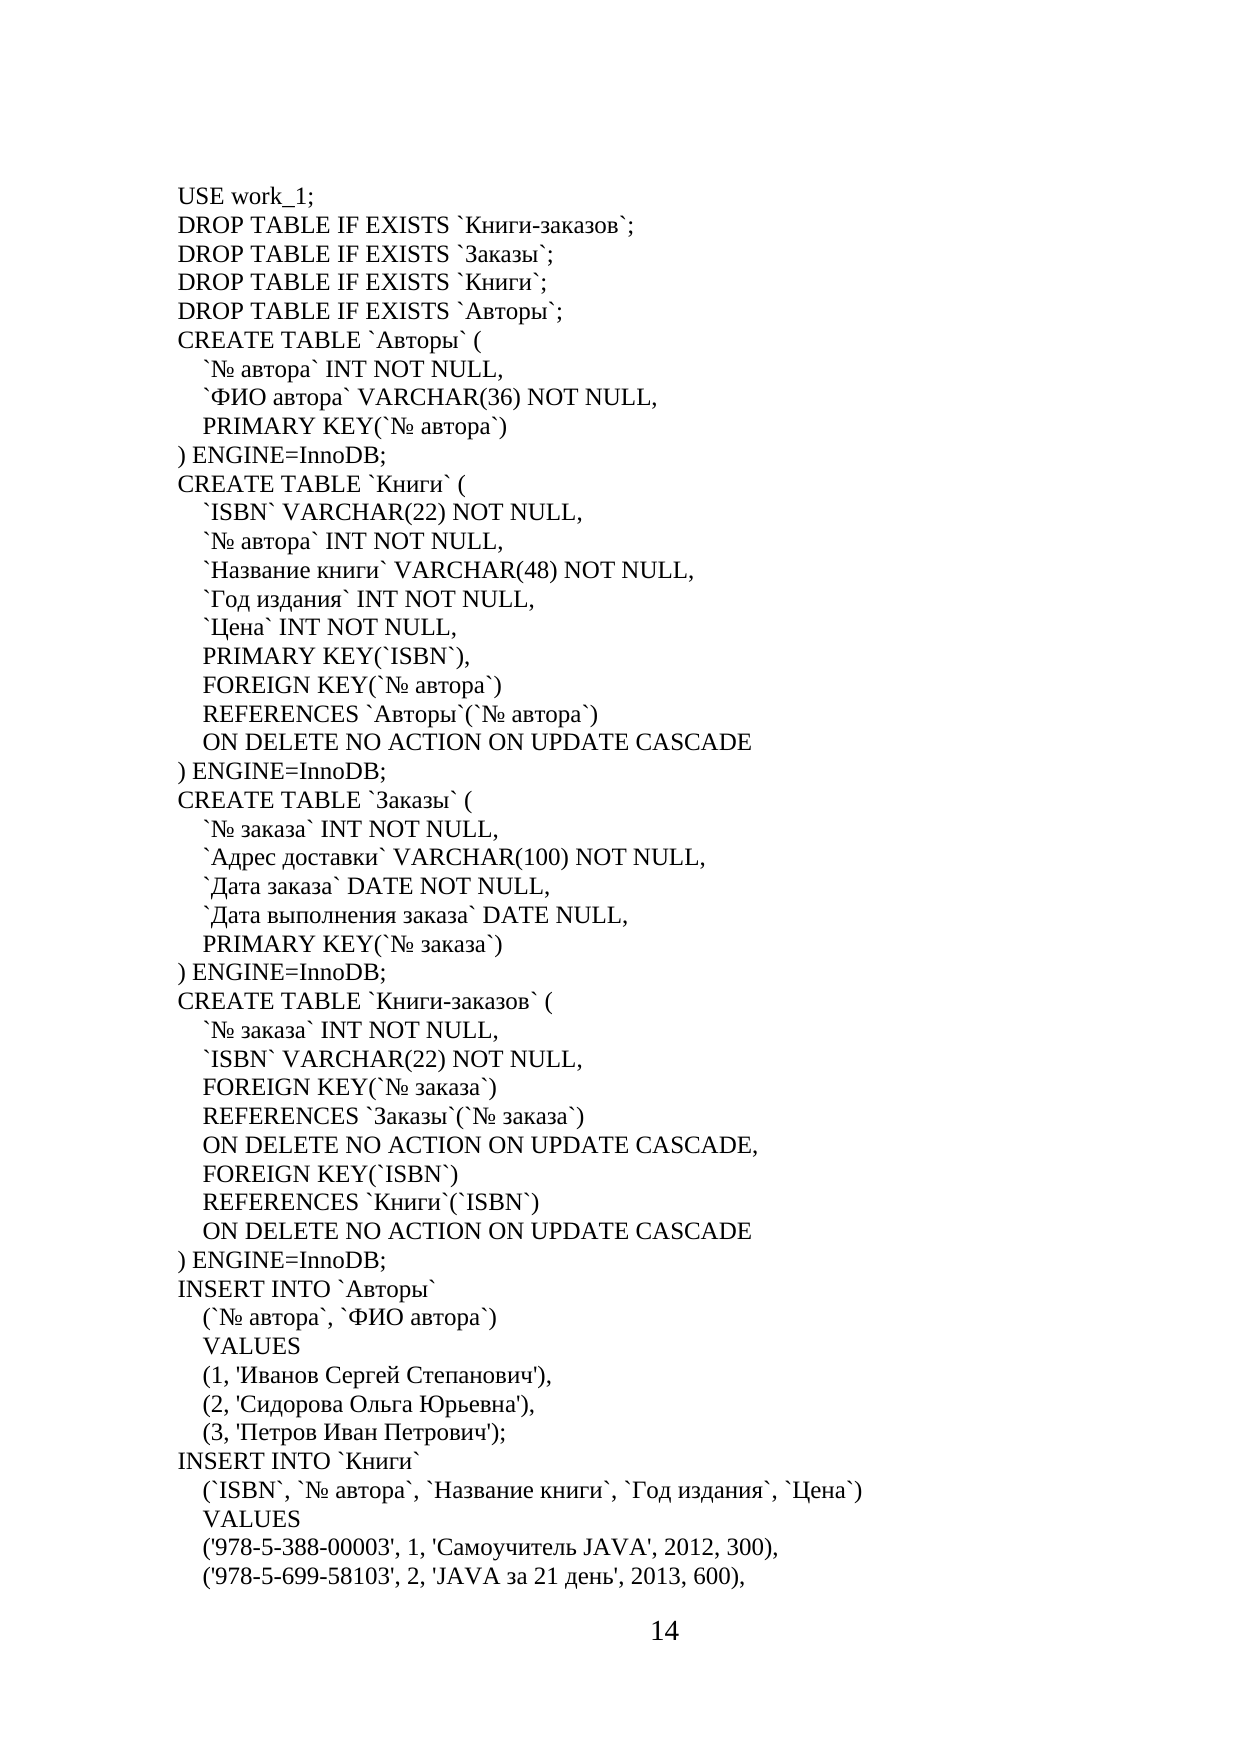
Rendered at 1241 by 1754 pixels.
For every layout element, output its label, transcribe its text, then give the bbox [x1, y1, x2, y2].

text ) ENGINE=InnoDB; [177, 957, 1152, 986]
text DROP TABLE IF EXISTS `Авторы`; [177, 296, 1152, 325]
text `№ автора` INT NOT NULL, [177, 526, 1152, 555]
text `Дата выполнения заказа` DATE NULL, [177, 900, 1152, 929]
text PRIMARY KEY(`№ автора`) [177, 411, 1152, 440]
text VALUES [177, 1504, 1152, 1532]
text `ФИО автора` VARCHAR(36) NOT NULL, [177, 382, 1152, 411]
text ('978-5-699-58103', 2, 'JAVA за 21 день', 2013, 600), [177, 1561, 1152, 1590]
text CREATE TABLE `Книги-заказов` ( [177, 986, 1152, 1015]
text VALUES [177, 1331, 1152, 1360]
text ('978-5-388-00003', 1, 'Самоучитель JAVA', 2012, 300), [177, 1532, 1152, 1561]
text ON DELETE NO ACTION ON UPDATE CASCADE, [177, 1130, 1152, 1159]
text (`ISBN`, `№ автора`, `Название книги`, `Год издания`, `Цена`) [177, 1475, 1152, 1504]
text `№ заказа` INT NOT NULL, [177, 814, 1152, 842]
text FOREIGN KEY(`ISBN`) [177, 1159, 1152, 1187]
text INSERT INTO `Авторы` [177, 1274, 1152, 1302]
text ) ENGINE=InnoDB; [177, 756, 1152, 785]
text INSERT INTO `Книги` [177, 1446, 1152, 1475]
text `ISBN` VARCHAR(22) NOT NULL, [177, 497, 1152, 526]
text DROP TABLE IF EXISTS `Книги-заказов`; [177, 210, 1152, 239]
text (1, 'Иванов Сергей Степанович'), [177, 1360, 1152, 1389]
text REFERENCES `Книги`(`ISBN`) [177, 1187, 1152, 1216]
text FOREIGN KEY(`№ заказа`) [177, 1072, 1152, 1101]
text REFERENCES `Авторы`(`№ автора`) [177, 699, 1152, 727]
text `Год издания` INT NOT NULL, [177, 584, 1152, 612]
text `Цена` INT NOT NULL, [177, 612, 1152, 641]
text REFERENCES `Заказы`(`№ заказа`) [177, 1101, 1152, 1130]
text DROP TABLE IF EXISTS `Заказы`; [177, 239, 1152, 267]
text `№ автора` INT NOT NULL, [177, 354, 1152, 382]
text ) ENGINE=InnoDB; [177, 440, 1152, 469]
text PRIMARY KEY(`№ заказа`) [177, 929, 1152, 957]
text `ISBN` VARCHAR(22) NOT NULL, [177, 1044, 1152, 1072]
text CREATE TABLE `Книги` ( [177, 469, 1152, 497]
text (`№ автора`, `ФИО автора`) [177, 1302, 1152, 1331]
text (3, 'Петров Иван Петрович'); [177, 1417, 1152, 1446]
text PRIMARY KEY(`ISBN`), [177, 641, 1152, 670]
text `Дата заказа` DATE NOT NULL, [177, 871, 1152, 900]
text `Название книги` VARCHAR(48) NOT NULL, [177, 555, 1152, 584]
text ON DELETE NO ACTION ON UPDATE CASCADE [177, 1216, 1152, 1245]
text `Адрес доставки` VARCHAR(100) NOT NULL, [177, 842, 1152, 871]
text CREATE TABLE `Авторы` ( [177, 325, 1152, 354]
text ) ENGINE=InnoDB; [177, 1245, 1152, 1274]
text USE work_1; [177, 181, 1152, 210]
text (2, 'Сидорова Ольга Юрьевна'), [177, 1389, 1152, 1417]
text `№ заказа` INT NOT NULL, [177, 1015, 1152, 1044]
text FOREIGN KEY(`№ автора`) [177, 670, 1152, 699]
text CREATE TABLE `Заказы` ( [177, 785, 1152, 814]
text ON DELETE NO ACTION ON UPDATE CASCADE [177, 727, 1152, 756]
text DROP TABLE IF EXISTS `Книги`; [177, 267, 1152, 296]
